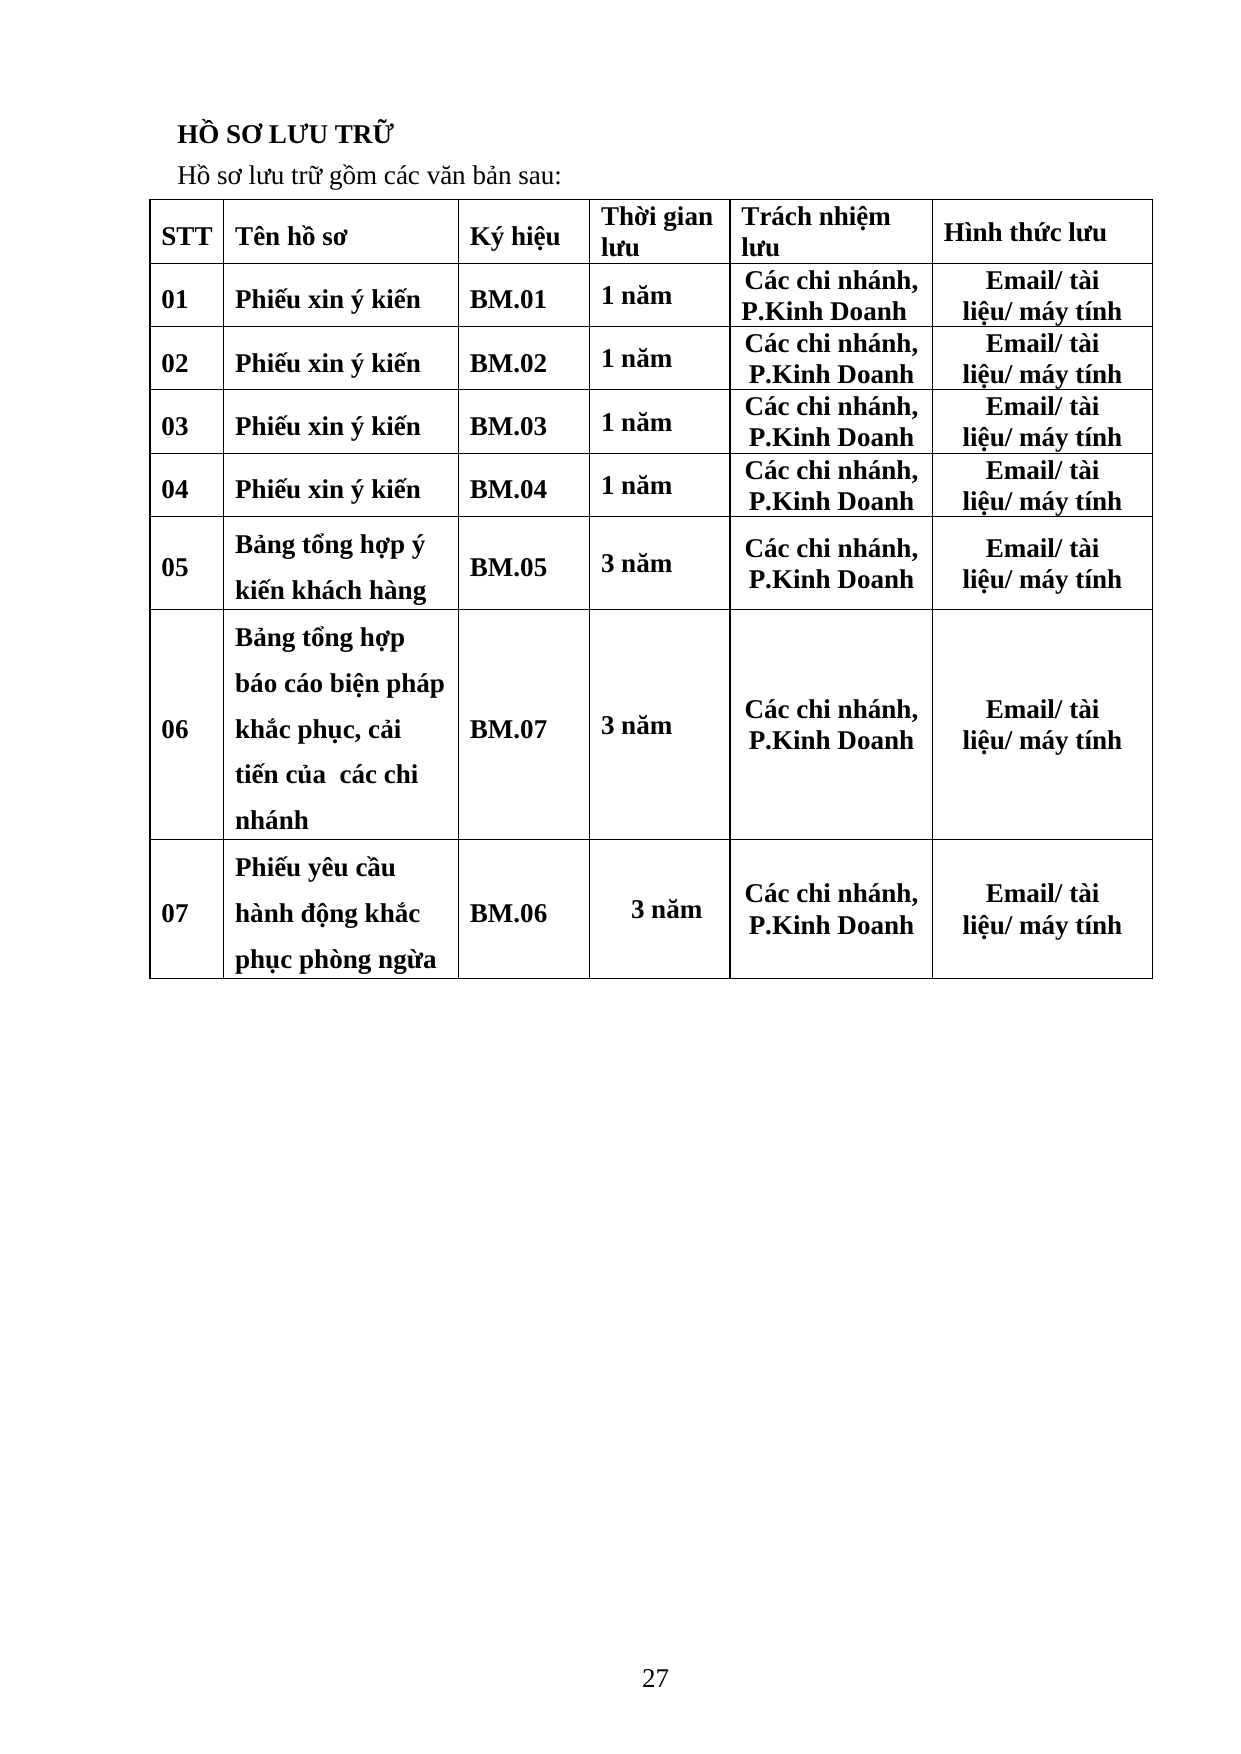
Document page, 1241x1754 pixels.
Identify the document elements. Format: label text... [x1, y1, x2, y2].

table_cell Email/ tài liệu/ máy tính [933, 517, 1152, 609]
table_cell Email/ tài liệu/ máy tính [933, 264, 1152, 326]
table_cell Phiếu yêu cầu hành động khắc phục phòng ngừa [224, 840, 458, 977]
table_cell 05 [151, 517, 223, 609]
table_cell BM.01 [459, 264, 589, 326]
table_cell 1 năm [590, 264, 729, 326]
table_cell 1 năm [590, 390, 729, 453]
table_header Trách nhiệm lưu [731, 200, 932, 263]
table_cell Các chi nhánh, P.Kinh Doanh [731, 454, 932, 516]
list HỒ SƠ LƯU TRỮ [177, 118, 1134, 150]
table_cell Email/ tài liệu/ máy tính [933, 390, 1152, 453]
table_cell Các chi nhánh, P.Kinh Doanh [731, 264, 932, 326]
table_cell 07 [151, 840, 223, 977]
table_cell 1 năm [590, 327, 729, 389]
table_cell Các chi nhánh, P.Kinh Doanh [731, 517, 932, 609]
table_header Ký hiệu [459, 200, 589, 263]
table_cell 06 [151, 610, 223, 839]
table_cell 1 năm [590, 454, 729, 516]
table_cell Email/ tài liệu/ máy tính [933, 454, 1152, 516]
table_cell BM.03 [459, 390, 589, 453]
table_cell Email/ tài liệu/ máy tính [933, 840, 1152, 977]
text Hồ sơ lưu trữ gồm các văn bản sau: [177, 159, 1134, 190]
table_cell 01 [151, 264, 223, 326]
table_cell Các chi nhánh, P.Kinh Doanh [731, 390, 932, 453]
table_cell 04 [151, 454, 223, 516]
table_cell BM.04 [459, 454, 589, 516]
table_cell 03 [151, 390, 223, 453]
table_cell Các chi nhánh, P.Kinh Doanh [731, 840, 932, 977]
table_cell Các chi nhánh, P.Kinh Doanh [731, 327, 932, 389]
table_header STT [151, 200, 223, 263]
table_cell BM.05 [459, 517, 589, 609]
table_cell Phiếu xin ý kiến [224, 327, 458, 389]
table_cell 02 [151, 327, 223, 389]
table_cell BM.02 [459, 327, 589, 389]
table_cell BM.07 [459, 610, 589, 839]
table_cell Bảng tổng hợp báo cáo biện pháp khắc phục, cải tiến của các chi nhánh [224, 610, 458, 839]
table_cell Phiếu xin ý kiến [224, 264, 458, 326]
table_cell Bảng tổng hợp ý kiến khách hàng [224, 517, 458, 609]
table_cell Các chi nhánh, P.Kinh Doanh [731, 610, 932, 839]
table_cell Email/ tài liệu/ máy tính [933, 610, 1152, 839]
table_cell 3 năm [590, 517, 729, 609]
table_cell BM.06 [459, 840, 589, 977]
table_cell 3 năm [590, 840, 729, 977]
table_header Tên hồ sơ [224, 200, 458, 263]
table_cell Phiếu xin ý kiến [224, 454, 458, 516]
table_cell Phiếu xin ý kiến [224, 390, 458, 453]
table_cell 3 năm [590, 610, 729, 839]
table_header Thời gian lưu [590, 200, 729, 263]
table_header Hình thức lưu [933, 200, 1152, 263]
table_cell Email/ tài liệu/ máy tính [933, 327, 1152, 389]
